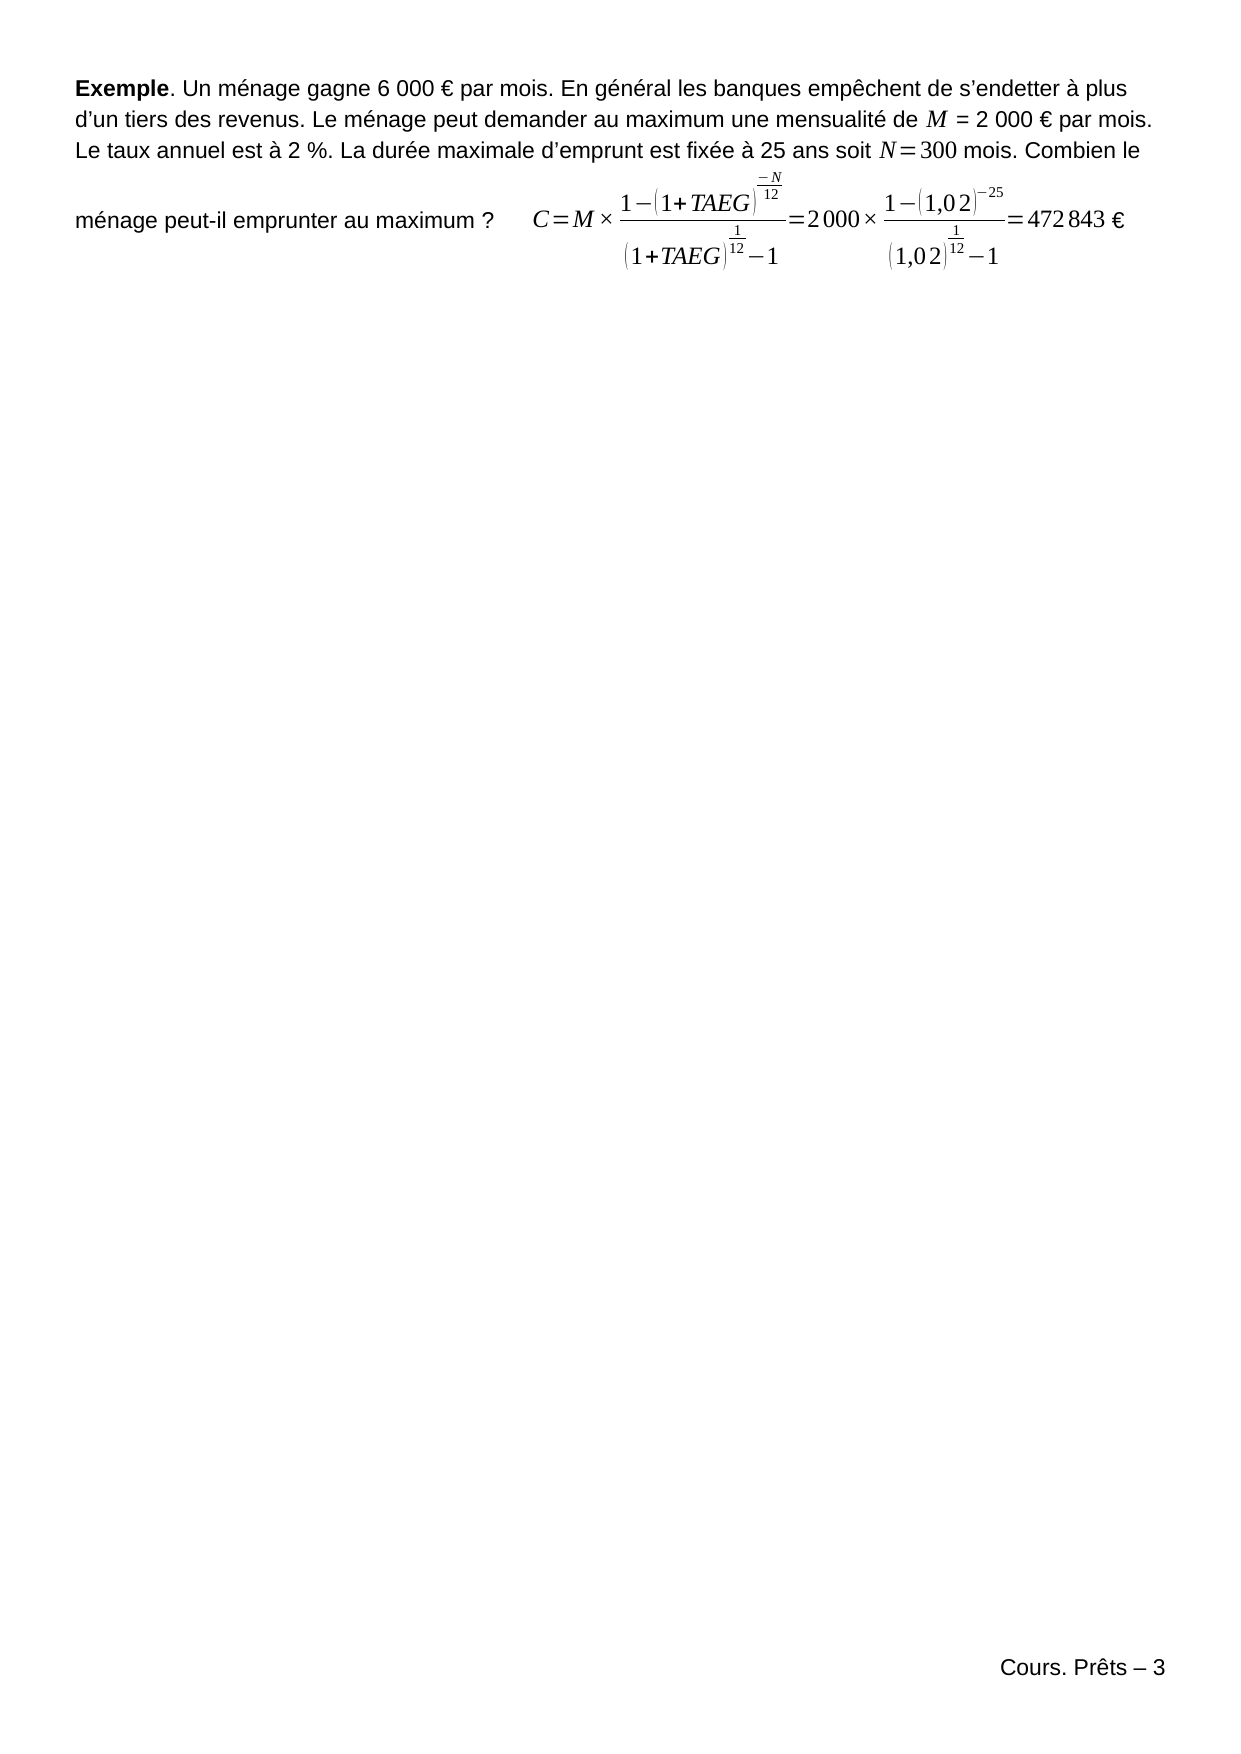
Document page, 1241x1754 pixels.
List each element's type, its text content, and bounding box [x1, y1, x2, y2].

text Exemple. Un ménage gagne 6 000 € par mois. En général les banques empêchent de s’endetter à plus d’un tiers des revenus. Le ménage peut demander au maximum une mensualité de = 2 000 € par mois. Le taux annuel est à 2 %. La durée maximale d’emprunt est fixée à 25 ans soit mois. Combien le ménage peut-il emprunter au maximum ? € [75, 75, 1165, 272]
